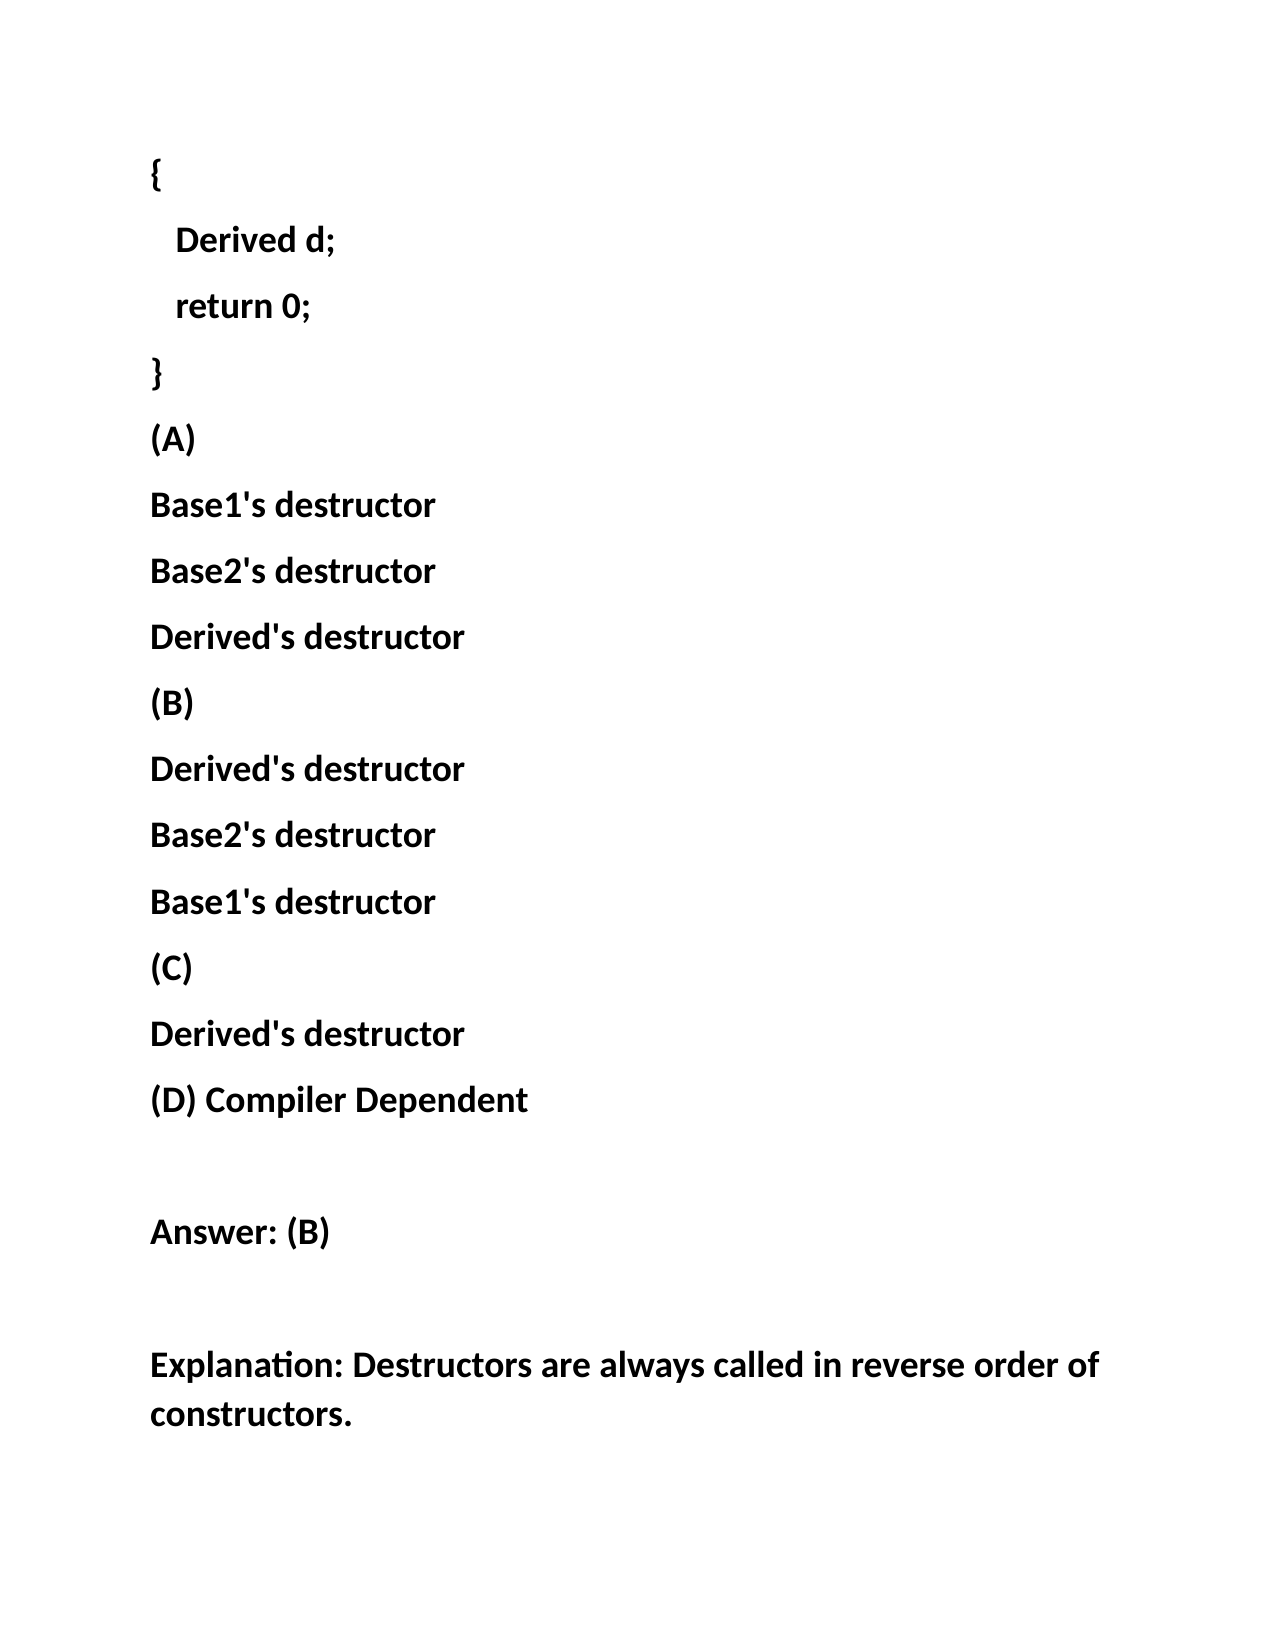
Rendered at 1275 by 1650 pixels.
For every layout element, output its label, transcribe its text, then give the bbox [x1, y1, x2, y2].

text (A) [150, 414, 1125, 460]
text (B) [150, 679, 1125, 725]
text } [150, 348, 1125, 394]
text { [150, 150, 1125, 196]
text Base1's destructor [150, 481, 1125, 527]
text Base2's destructor [150, 811, 1125, 857]
text Base1's destructor [150, 878, 1125, 923]
text Explanation: Destructors are always called in reverse order of constructors. [150, 1341, 1125, 1436]
text Derived's destructor [150, 1010, 1125, 1056]
text Derived's destructor [150, 745, 1125, 791]
text return 0; [150, 282, 1125, 328]
text Derived's destructor [150, 613, 1125, 659]
text Answer: (B) [150, 1208, 1125, 1254]
text Derived d; [150, 216, 1125, 262]
text Base2's destructor [150, 547, 1125, 593]
text (D) Compiler Dependent [150, 1076, 1125, 1122]
text (C) [150, 944, 1125, 989]
